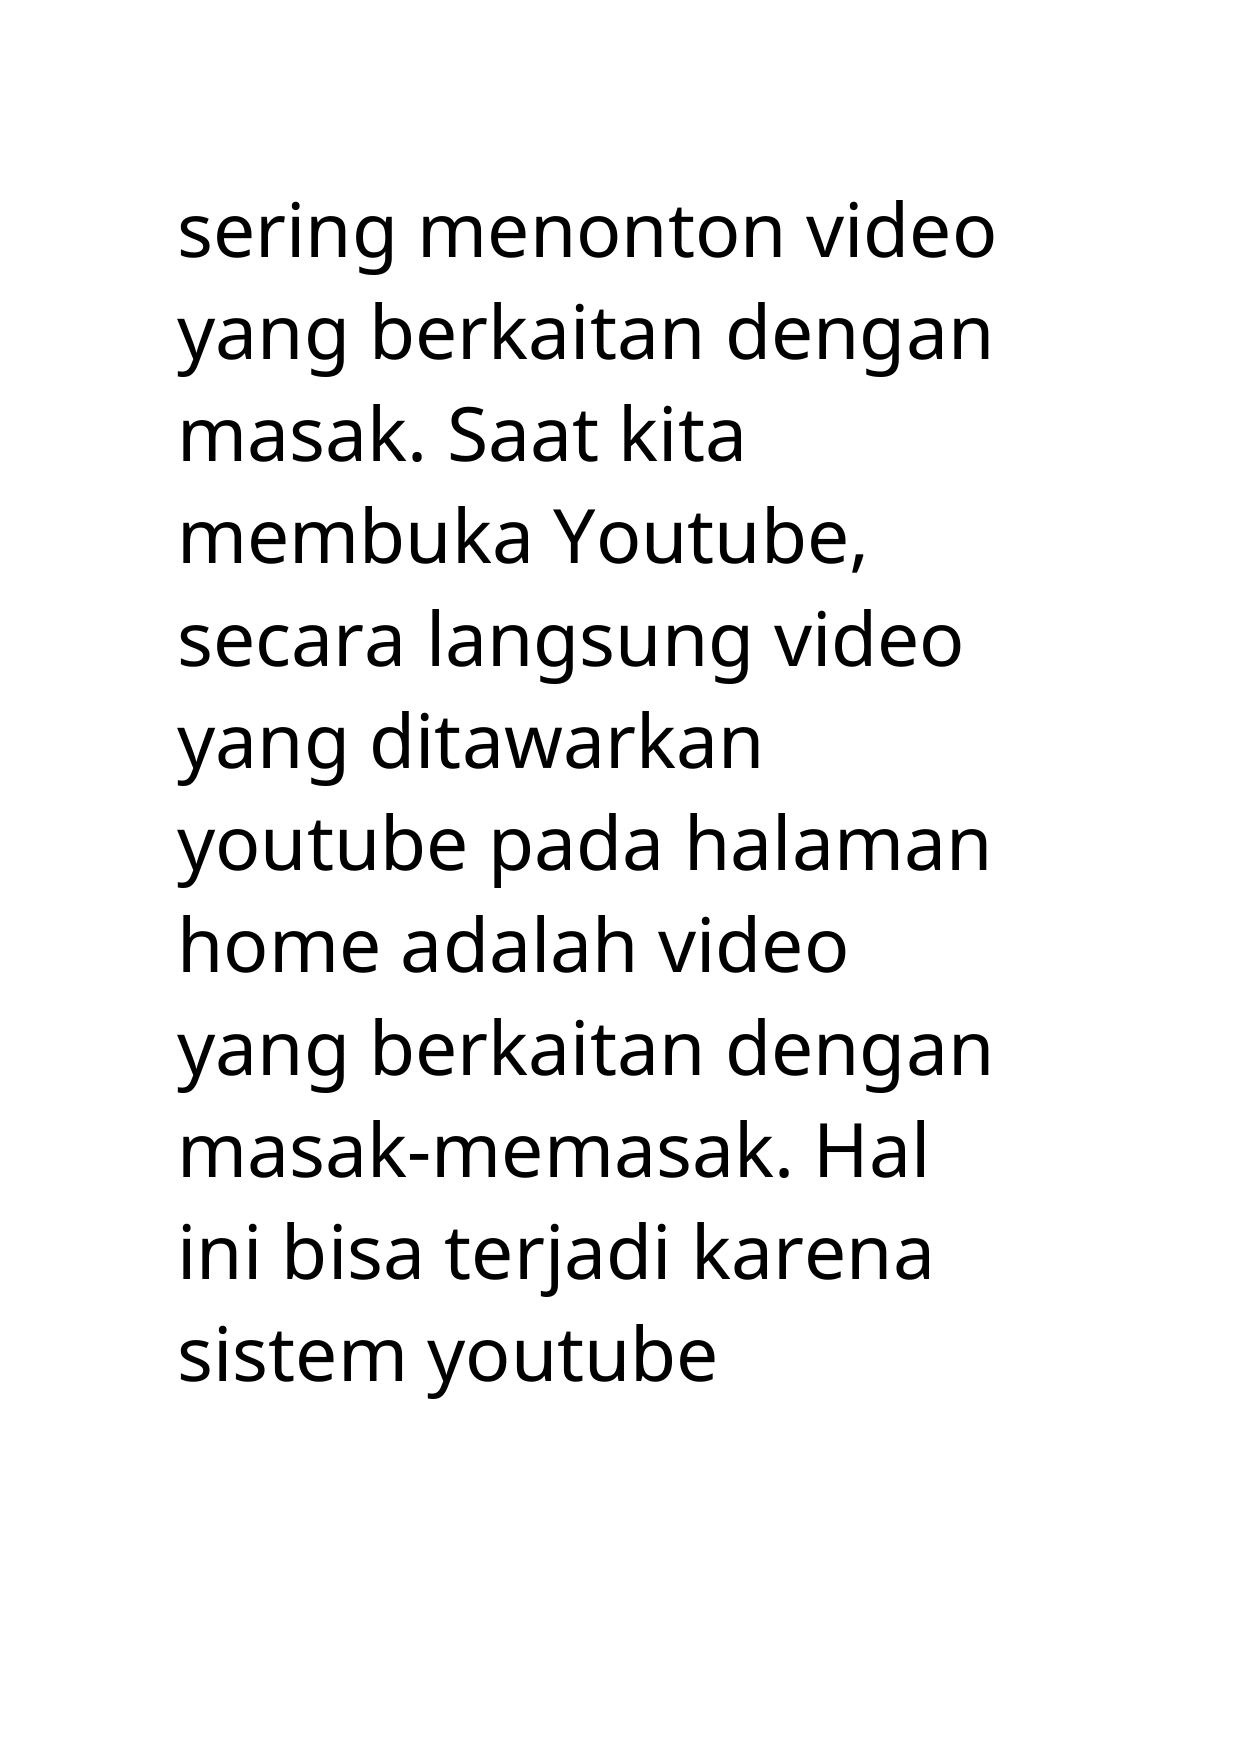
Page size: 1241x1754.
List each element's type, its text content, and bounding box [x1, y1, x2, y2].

text secara langsung video yang ditawarkan youtube pada halaman home adalah video [177, 586, 1004, 995]
text yang berkaitan dengan masak-memasak. Hal ini bisa terjadi karena sistem youtube [177, 995, 1004, 1403]
text sering menonton video yang berkaitan dengan masak. Saat kita membuka Youtube, [177, 177, 1004, 586]
